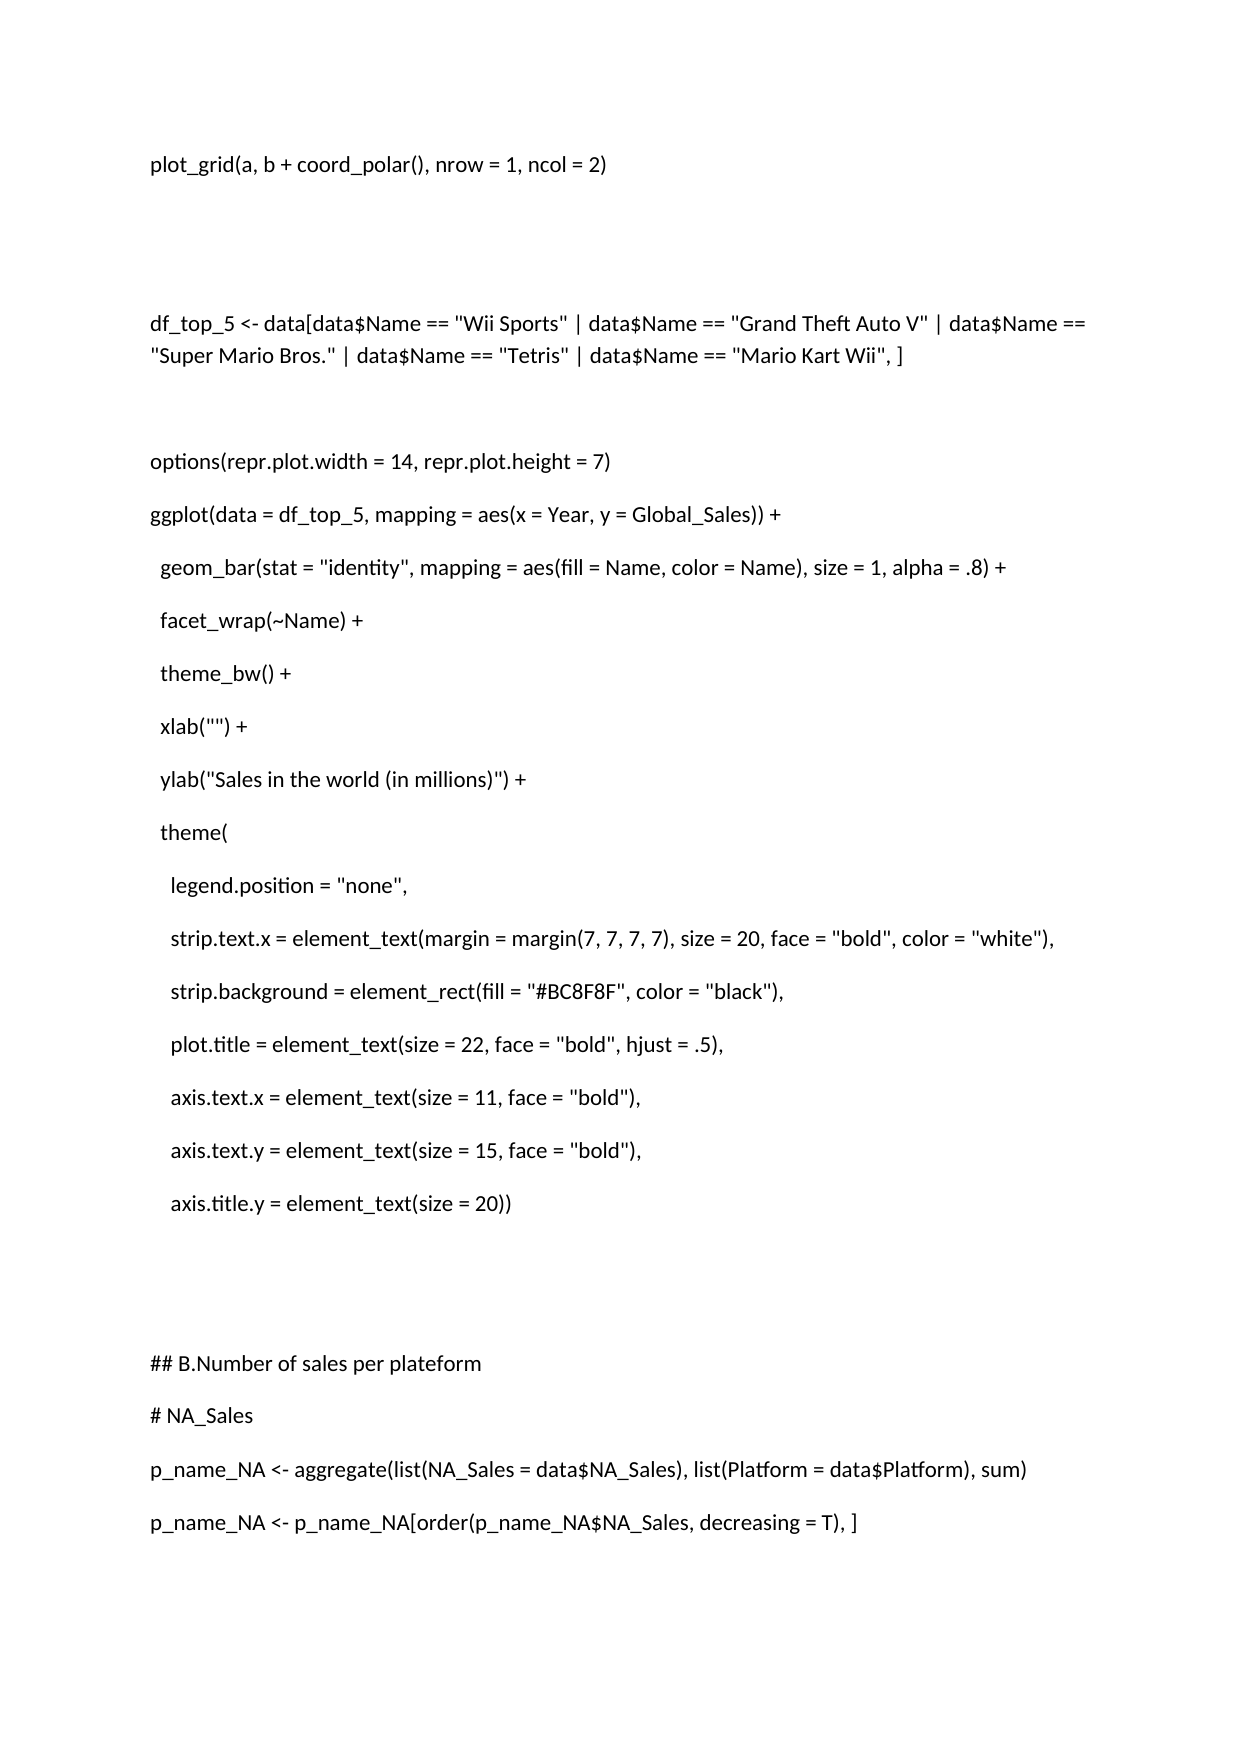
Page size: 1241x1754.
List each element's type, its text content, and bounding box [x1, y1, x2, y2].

text p_name_NA <- p_name_NA[order(p_name_NA$NA_Sales, decreasing = T), ] [150, 1508, 1090, 1536]
text axis.title.y = element_text(size = 20)) [150, 1189, 1090, 1218]
text facet_wrap(~Name) + [150, 606, 1090, 634]
text xlab("") + [150, 712, 1090, 740]
text p_name_NA <- aggregate(list(NA_Sales = data$NA_Sales), list(Platform = data$Platform), sum) [150, 1455, 1090, 1483]
text df_top_5 <- data[data$Name == "Wii Sports" | data$Name == "Grand Theft Auto V" | data$Name == "Super Mario Bros." | data$Name == "Tetris" | data$Name == "Mario Kart Wii", ] [150, 309, 1090, 369]
text ## B.Number of sales per plateform [150, 1349, 1090, 1377]
text geom_bar(stat = "identity", mapping = aes(fill = Name, color = Name), size = 1, alpha = .8) + [150, 553, 1090, 581]
text strip.text.x = element_text(margin = margin(7, 7, 7, 7), size = 20, face = "bold", color = "white"), [150, 924, 1090, 952]
text plot.title = element_text(size = 22, face = "bold", hjust = .5), [150, 1031, 1090, 1058]
text axis.text.x = element_text(size = 11, face = "bold"), [150, 1083, 1090, 1112]
text ggplot(data = df_top_5, mapping = aes(x = Year, y = Global_Sales)) + [150, 500, 1090, 528]
text options(repr.plot.width = 14, repr.plot.height = 7) [150, 447, 1090, 475]
text theme( [150, 818, 1090, 846]
text theme_bw() + [150, 659, 1090, 687]
text plot_grid(a, b + coord_polar(), nrow = 1, ncol = 2) [150, 150, 1090, 178]
text ylab("Sales in the world (in millions)") + [150, 765, 1090, 793]
text axis.text.y = element_text(size = 15, face = "bold"), [150, 1137, 1090, 1164]
text strip.background = element_rect(fill = "#BC8F8F", color = "black"), [150, 977, 1090, 1006]
text # NA_Sales [150, 1402, 1090, 1430]
text legend.position = "none", [150, 871, 1090, 899]
